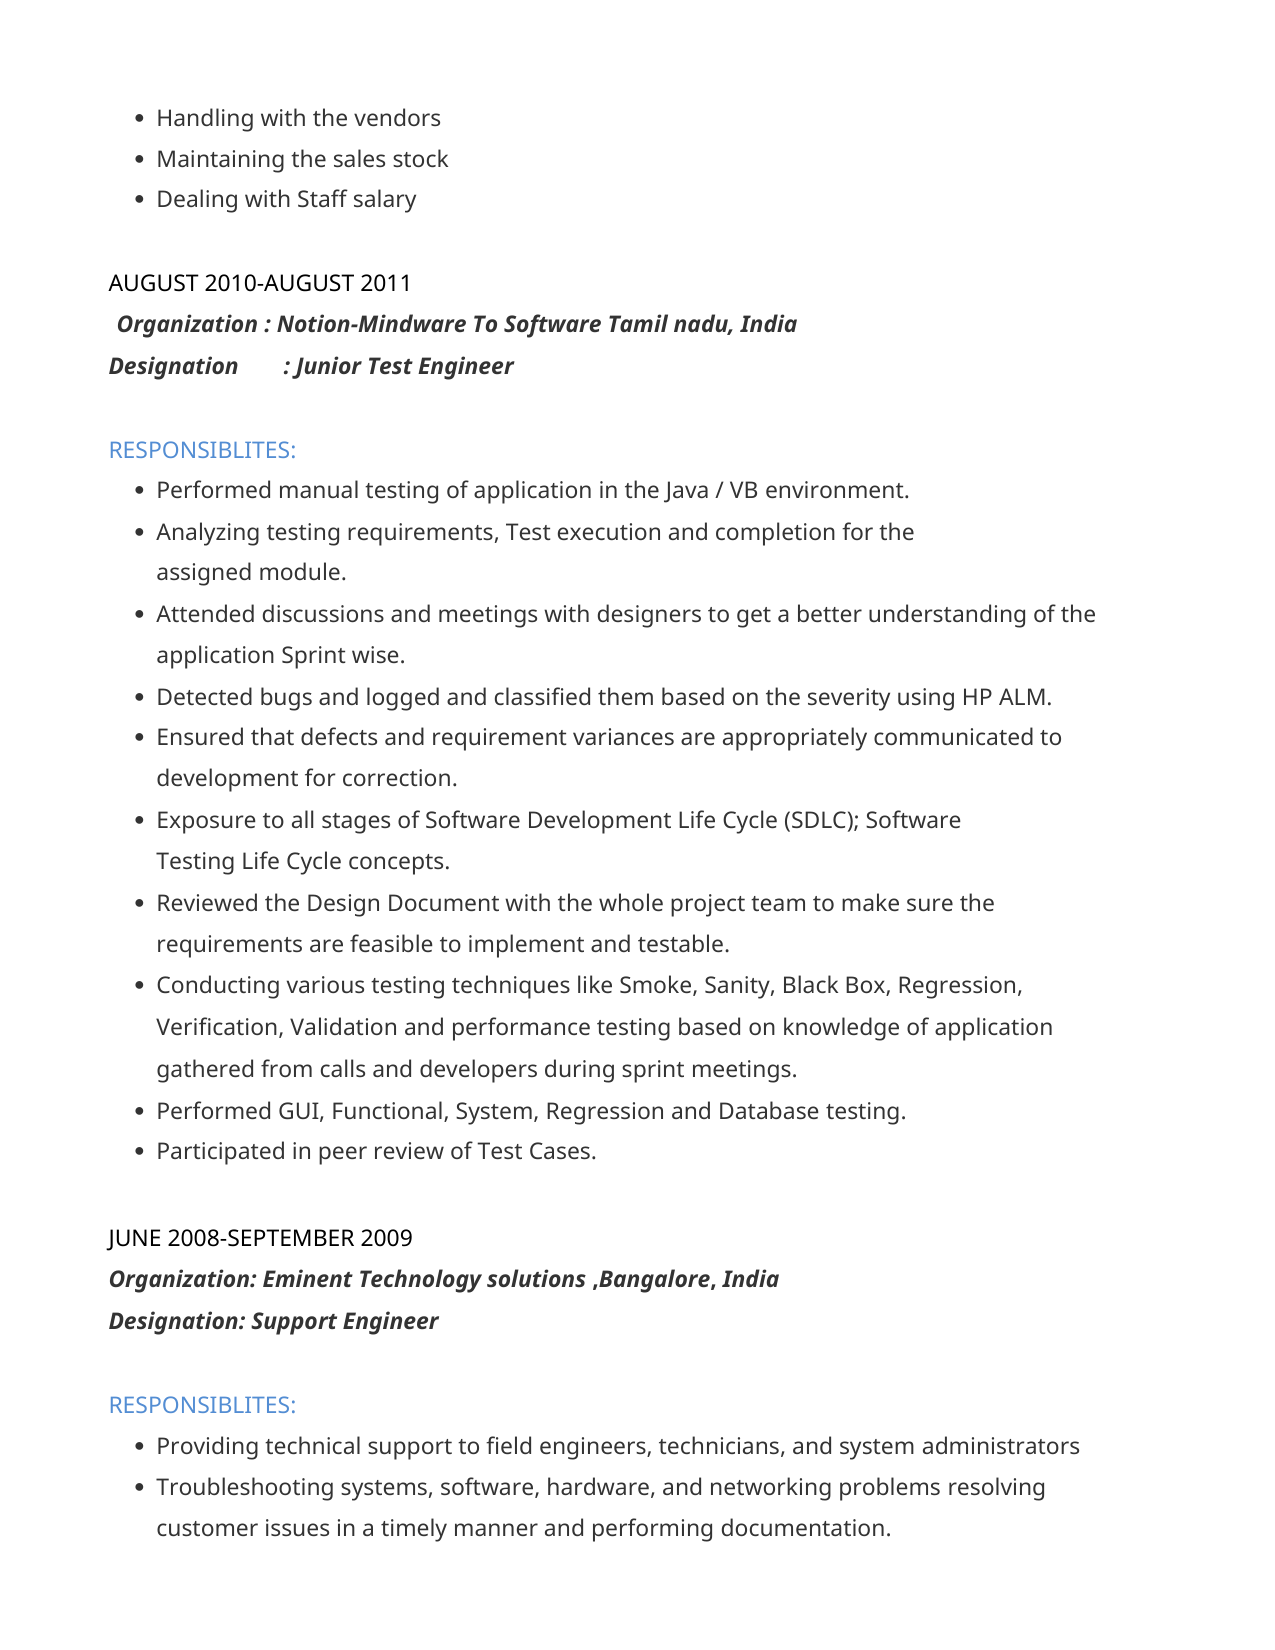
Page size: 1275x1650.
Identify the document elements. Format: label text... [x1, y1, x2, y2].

list Dealing with Staff salary [135, 183, 1173, 214]
text RESPONSIBLITES: [108, 1389, 1173, 1420]
list Performed GUI, Functional, System, Regression and Database testing. [135, 1095, 1173, 1126]
list Detected bugs and logged and classified them based on the severity using HP ALM. [135, 681, 1173, 712]
list Handling with the vendors [135, 102, 1173, 133]
subtitle Organization: Eminent Technology solutions ,Bangalore, India Designation: Support Engineer [108, 1263, 910, 1336]
list Analyzing testing requirements, Test execution and completion for the assigned module. [135, 515, 970, 588]
list Attended discussions and meetings with designers to get a better understanding of the application Sprint wise. [135, 598, 1162, 670]
text RESPONSIBLITES: [108, 434, 1173, 465]
list Maintaining the sales stock [135, 142, 1173, 174]
list Exposure to all stages of Software Development Life Cycle (SDLC); Software Testing Life Cycle concepts. [135, 804, 1043, 876]
list Providing technical support to field engineers, technicians, and system administrators [135, 1429, 1173, 1461]
subtitle Organization : Notion-Mindware To Software Tamil nadu, India Designation : Junior Test Engineer [108, 307, 928, 381]
list Ensured that defects and requirement variances are appropriately communicated to development for correction. [135, 721, 1094, 793]
list Conducting various testing techniques like Smoke, Sanity, Black Box, Regression, Verification, Validation and performance testing based on knowledge of application gathered from calls and developers during sprint meetings. [135, 969, 1112, 1084]
text JUNE 2008-SEPTEMBER 2009 [108, 1222, 1173, 1253]
text AUGUST 2010-AUGUST 2011 [108, 267, 1173, 298]
list Performed manual testing of application in the Java / VB environment. [135, 474, 1173, 506]
list Reviewed the Design Document with the whole project team to make sure the requirements are feasible to implement and testable. [135, 887, 1017, 959]
list Troubleshooting systems, software, hardware, and networking problems resolving customer issues in a timely manner and performing documentation. [135, 1471, 1106, 1543]
list Participated in peer review of Test Cases. [135, 1135, 1173, 1166]
